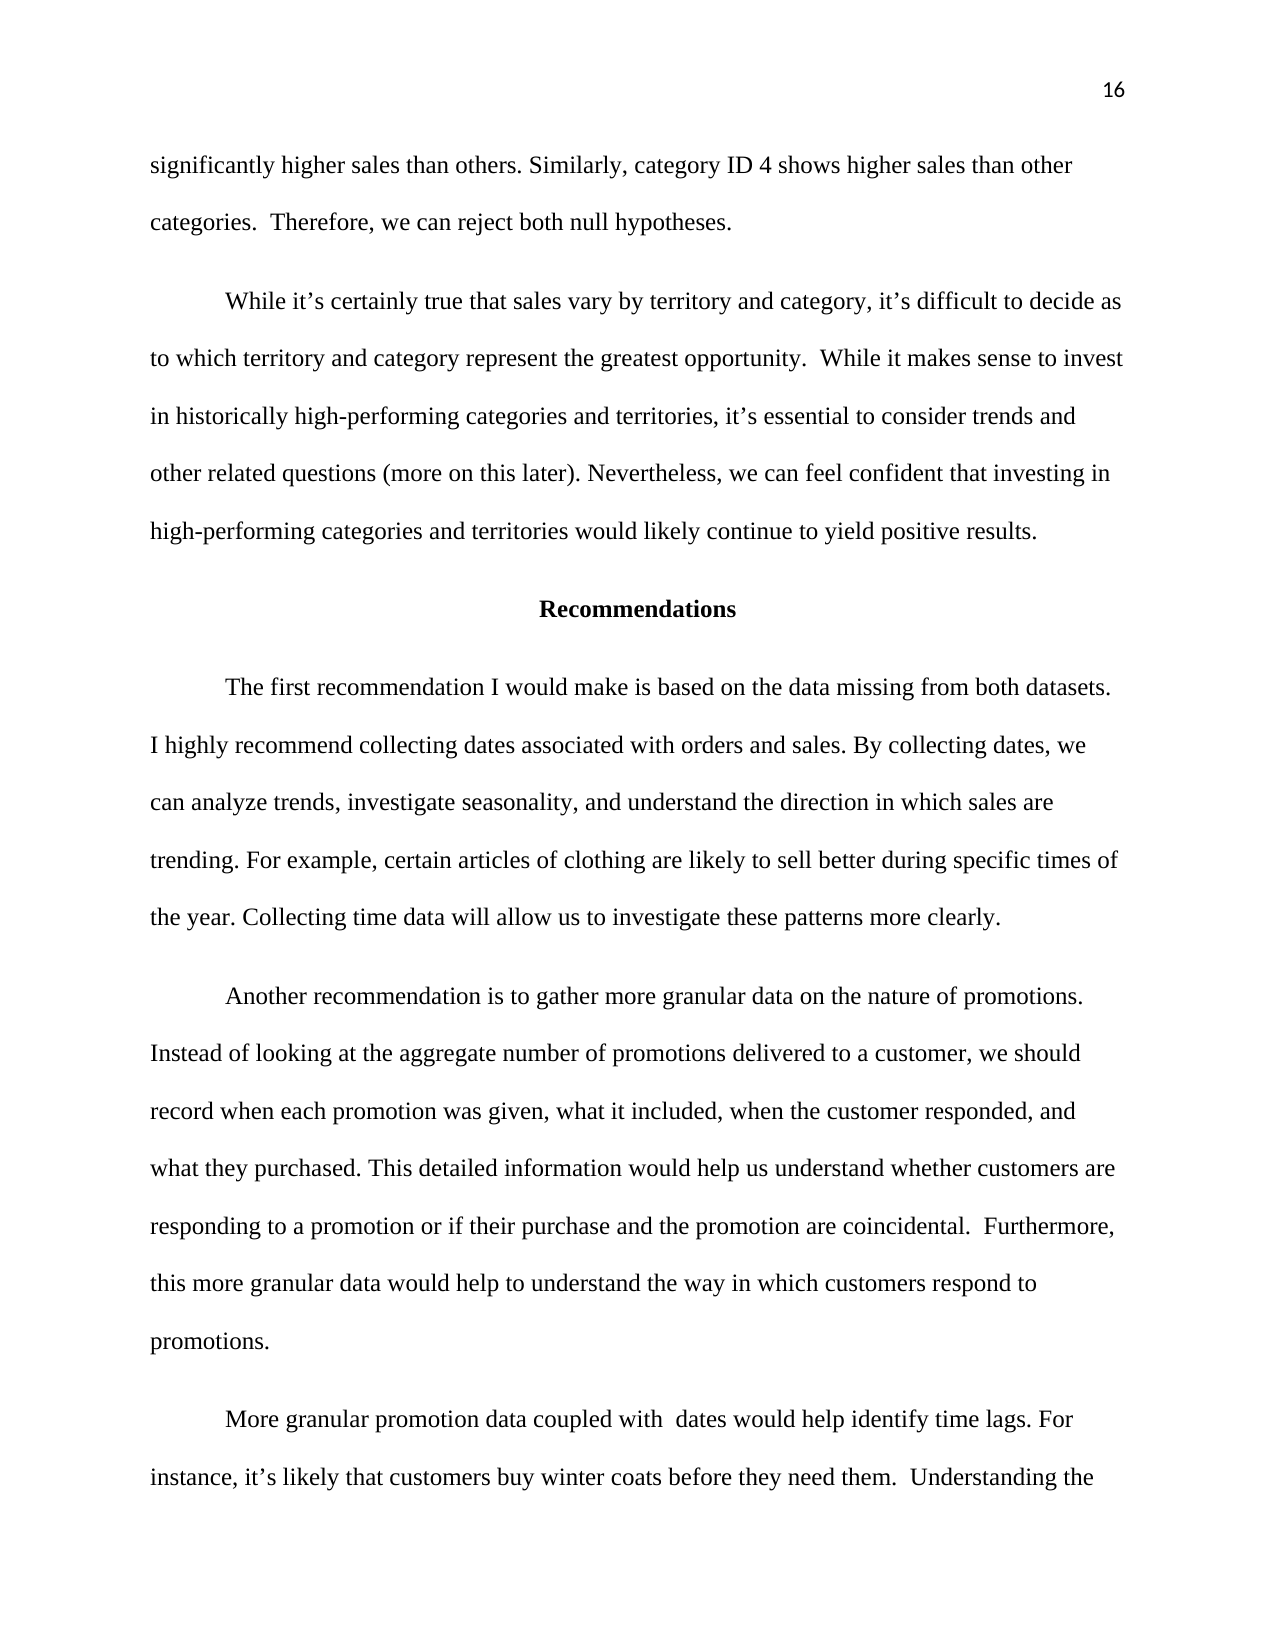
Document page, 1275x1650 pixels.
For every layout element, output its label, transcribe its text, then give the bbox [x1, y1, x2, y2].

text Recommendations [150, 594, 1125, 623]
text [150, 150, 1125, 236]
text While it’s certainly true that sales vary by territory and category, it’s difficult to decide as to which territory and category represent the greatest opportunity. While it makes sense to invest in historically high-performing categories and territories, it’s essential to consider trends and other related questions (more on this later). Nevertheless, we can feel confident that investing in high-performing categories and territories would likely continue to yield positive results. [150, 286, 1125, 544]
text The first recommendation I would make is based on the data missing from both datasets. I highly recommend collecting dates associated with orders and sales. By collecting dates, we can analyze trends, investigate seasonality, and understand the direction in which sales are trending. For example, certain articles of clothing are likely to sell better during specific times of the year. Collecting time data will allow us to investigate these patterns more clearly. [150, 672, 1125, 931]
text Another recommendation is to gather more granular data on the nature of promotions. Instead of looking at the aggregate number of promotions delivered to a customer, we should record when each promotion was given, what it included, when the customer responded, and what they purchased. This detailed information would help us understand whether customers are responding to a promotion or if their purchase and the promotion are coincidental. Furthermore, this more granular data would help to understand the way in which customers respond to promotions. [150, 981, 1125, 1354]
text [150, 1404, 1125, 1490]
